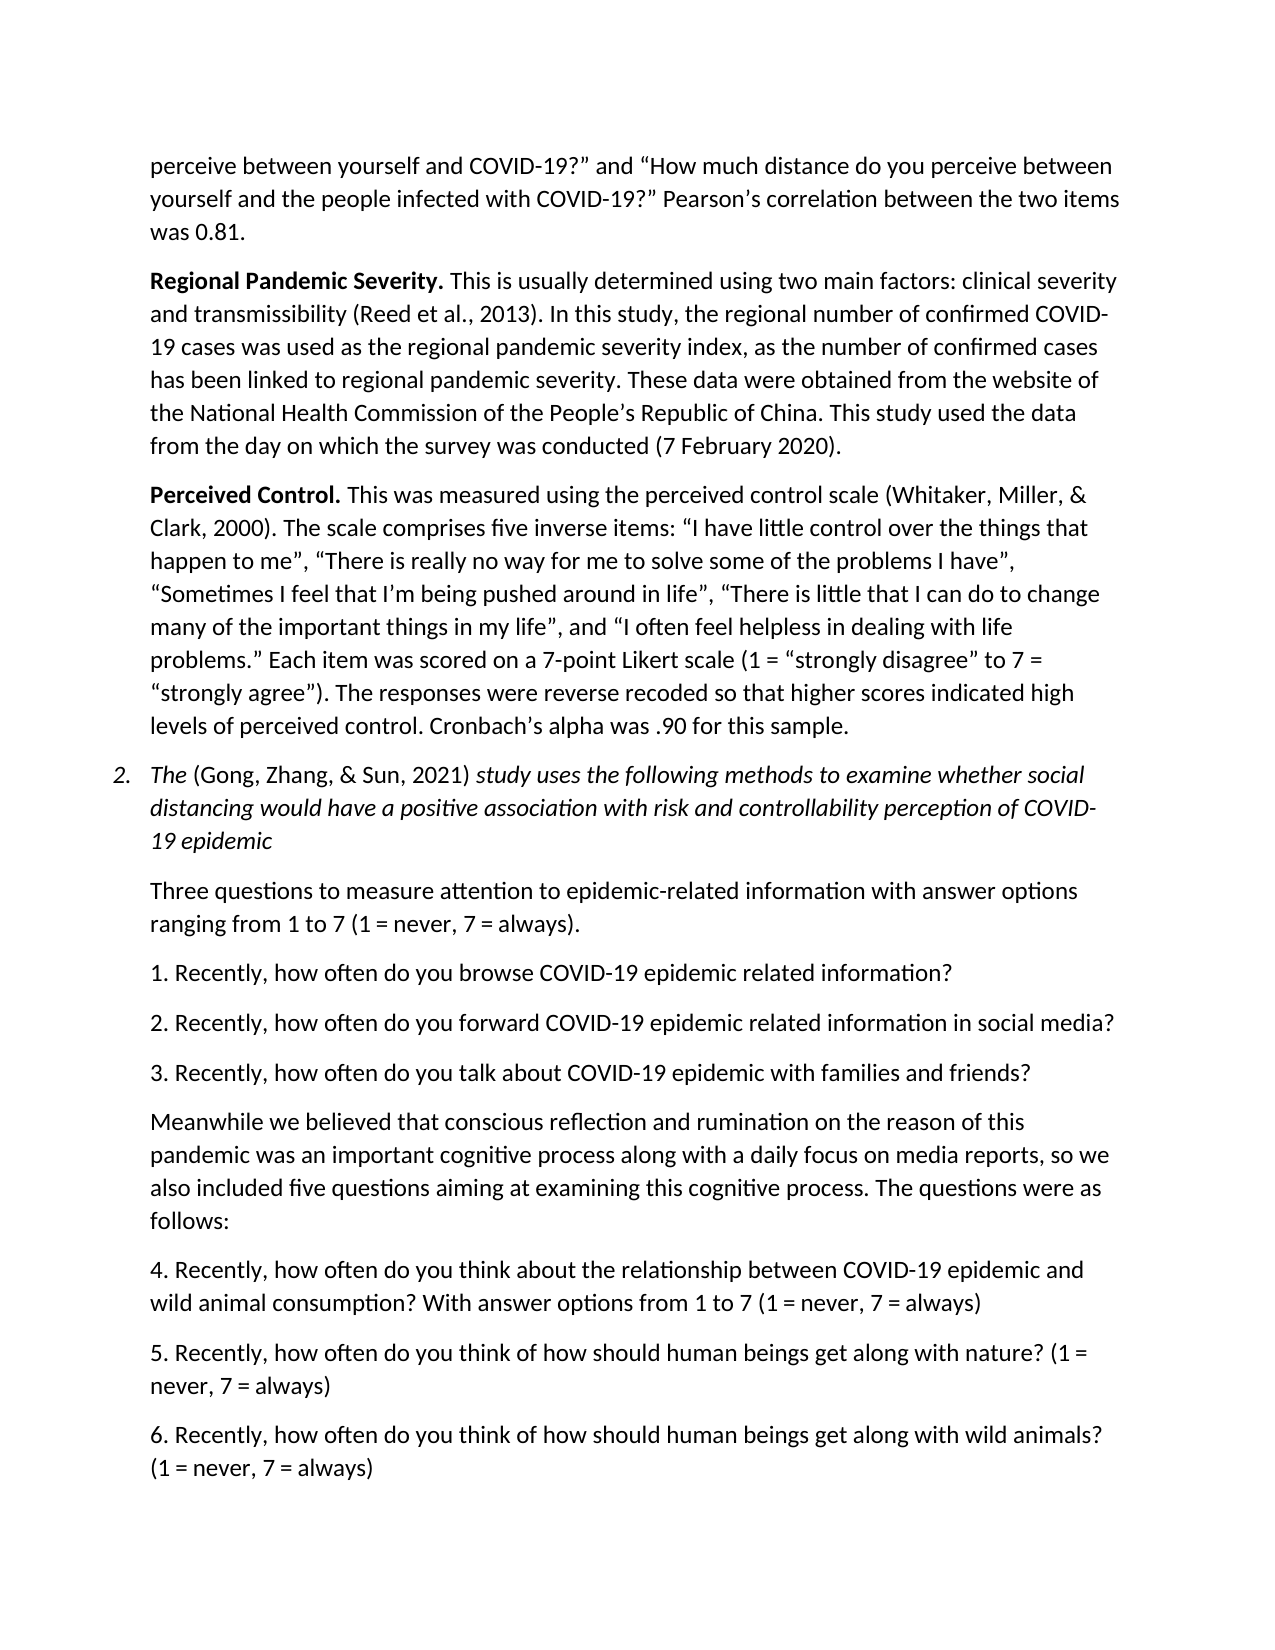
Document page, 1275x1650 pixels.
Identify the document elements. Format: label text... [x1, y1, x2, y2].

text Regional Pandemic Severity. This is usually determined using two main factors: clinical severity and transmissibility (Reed et al., 2013). In this study, the regional number of confirmed COVID-19 cases was used as the regional pandemic severity index, as the number of confirmed cases has been linked to regional pandemic severity. These data were obtained from the website of the National Health Commission of the People’s Republic of China. This study used the data from the day on which the survey was conducted (7 February 2020). [150, 265, 1125, 461]
text 4. Recently, how often do you think about the relationship between COVID-19 epidemic and wild animal consumption? With answer options from 1 to 7 (1 = never, 7 = always) [150, 1254, 1125, 1318]
text 5. Recently, how often do you think of how should human beings get along with nature? (1 = never, 7 = always) [150, 1337, 1125, 1401]
text Three questions to measure attention to epidemic-related information with answer options ranging from 1 to 7 (1 = never, 7 = always). [150, 875, 1125, 938]
text 1. Recently, how often do you browse COVID-19 epidemic related information? [150, 957, 1125, 988]
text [150, 150, 1125, 246]
text 6. Recently, how often do you think of how should human beings get along with wild animals? (1 = never, 7 = always) [150, 1419, 1125, 1483]
text Perceived Control. This was measured using the perceived control scale (Whitaker, Miller, & Clark, 2000). The scale comprises five inverse items: “I have little control over the things that happen to me”, “There is really no way for me to solve some of the problems I have”, “Sometimes I feel that I’m being pushed around in life”, “There is little that I can do to change many of the important things in my life”, and “I often feel helpless in dealing with life problems.” Each item was scored on a 7-point Likert scale (1 = “strongly disagree” to 7 = “strongly agree”). The responses were reverse recoded so that higher scores indicated high levels of perceived control. Cronbach’s alpha was .90 for this sample. [150, 479, 1125, 741]
text 3. Recently, how often do you talk about COVID-19 epidemic with families and friends? [150, 1057, 1125, 1087]
text Meanwhile we believed that conscious reflection and rumination on the reason of this pandemic was an important cognitive process along with a daily focus on media reports, so we also included five questions aiming at examining this cognitive process. The questions were as follows: [150, 1106, 1125, 1236]
text 2. Recently, how often do you forward COVID-19 epidemic related information in social media? [150, 1007, 1125, 1038]
list The study uses the following methods to examine whether social distancing would have a positive association with risk and controllability perception of COVID-19 epidemic [112, 759, 1125, 856]
